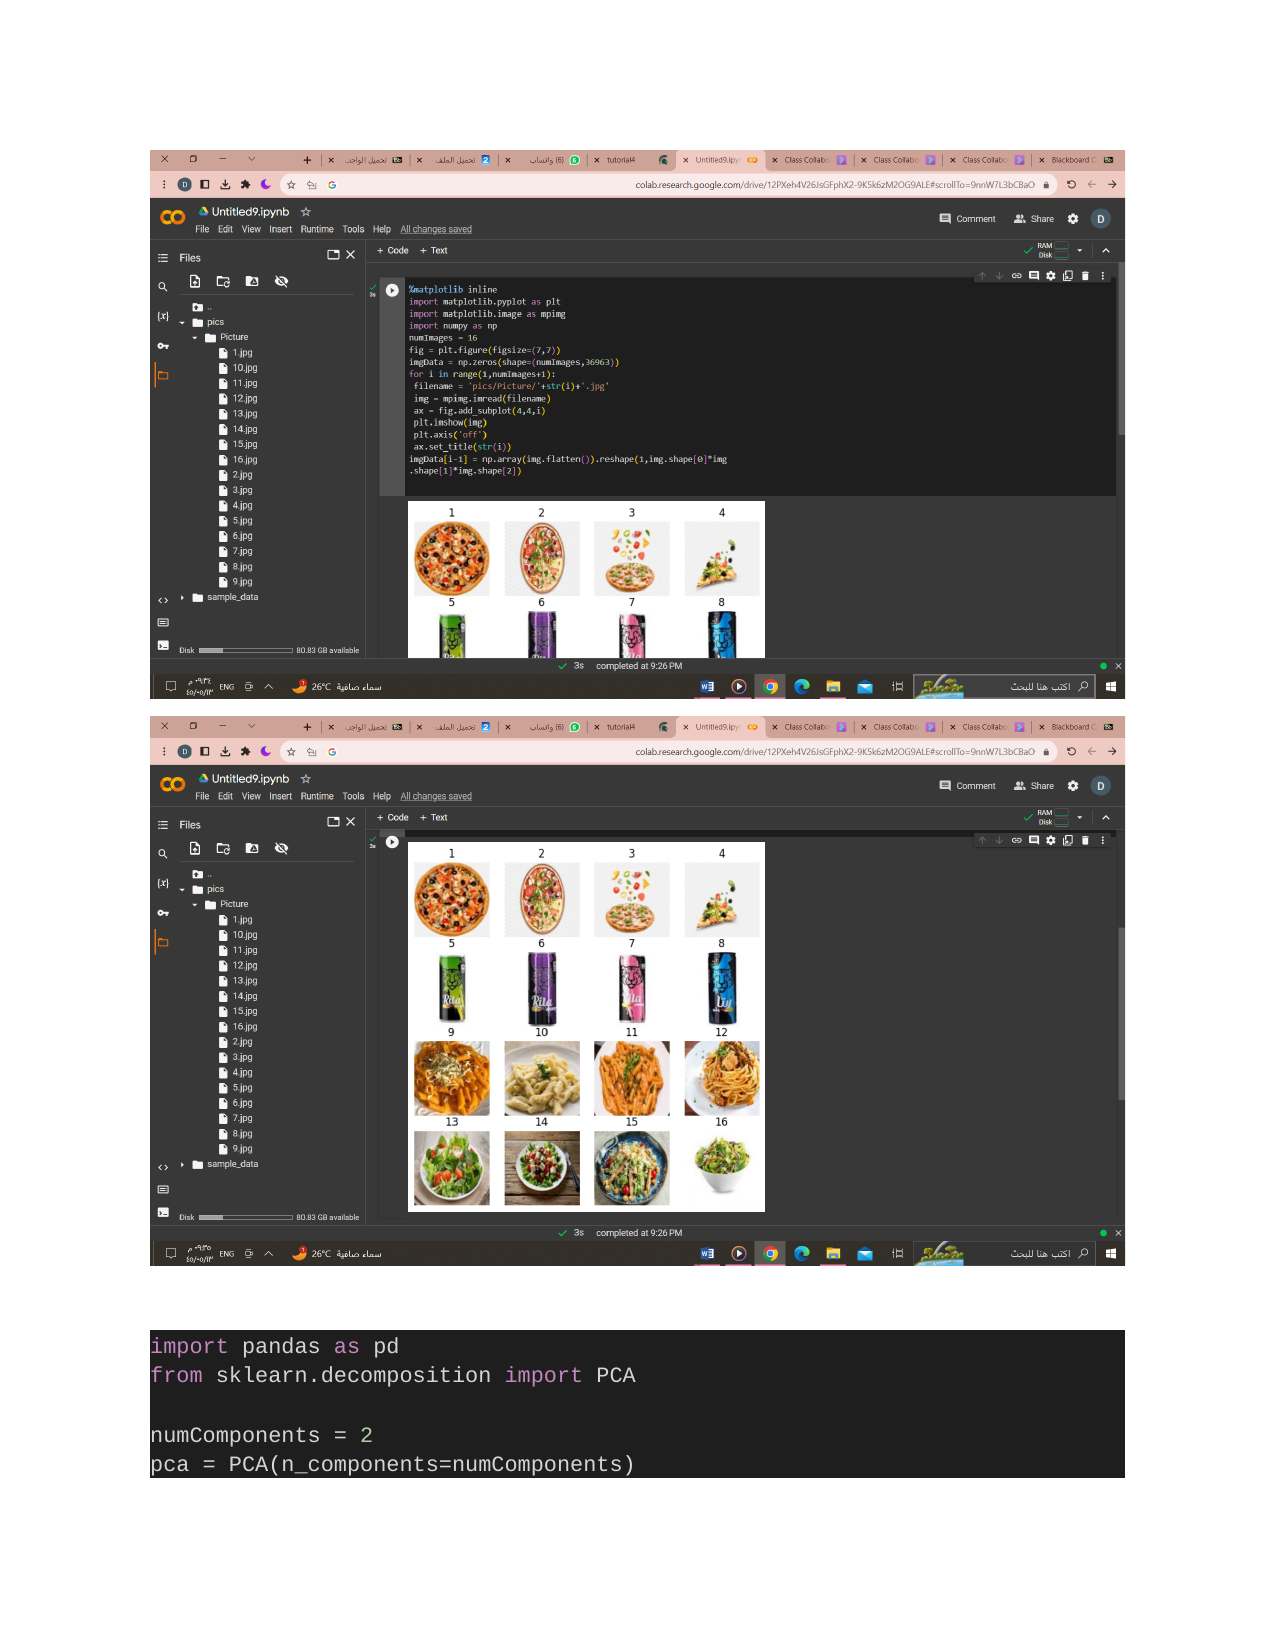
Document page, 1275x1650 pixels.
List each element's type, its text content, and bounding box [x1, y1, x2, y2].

picture [150, 716, 1125, 1266]
text pca = PCA(n_components=numComponents) [150, 1449, 1125, 1478]
text numComponents = 2 [150, 1419, 1125, 1449]
text from sklearn.decomposition import PCA [150, 1359, 1125, 1389]
picture [150, 150, 1125, 699]
text import pandas as pd [150, 1330, 1125, 1359]
